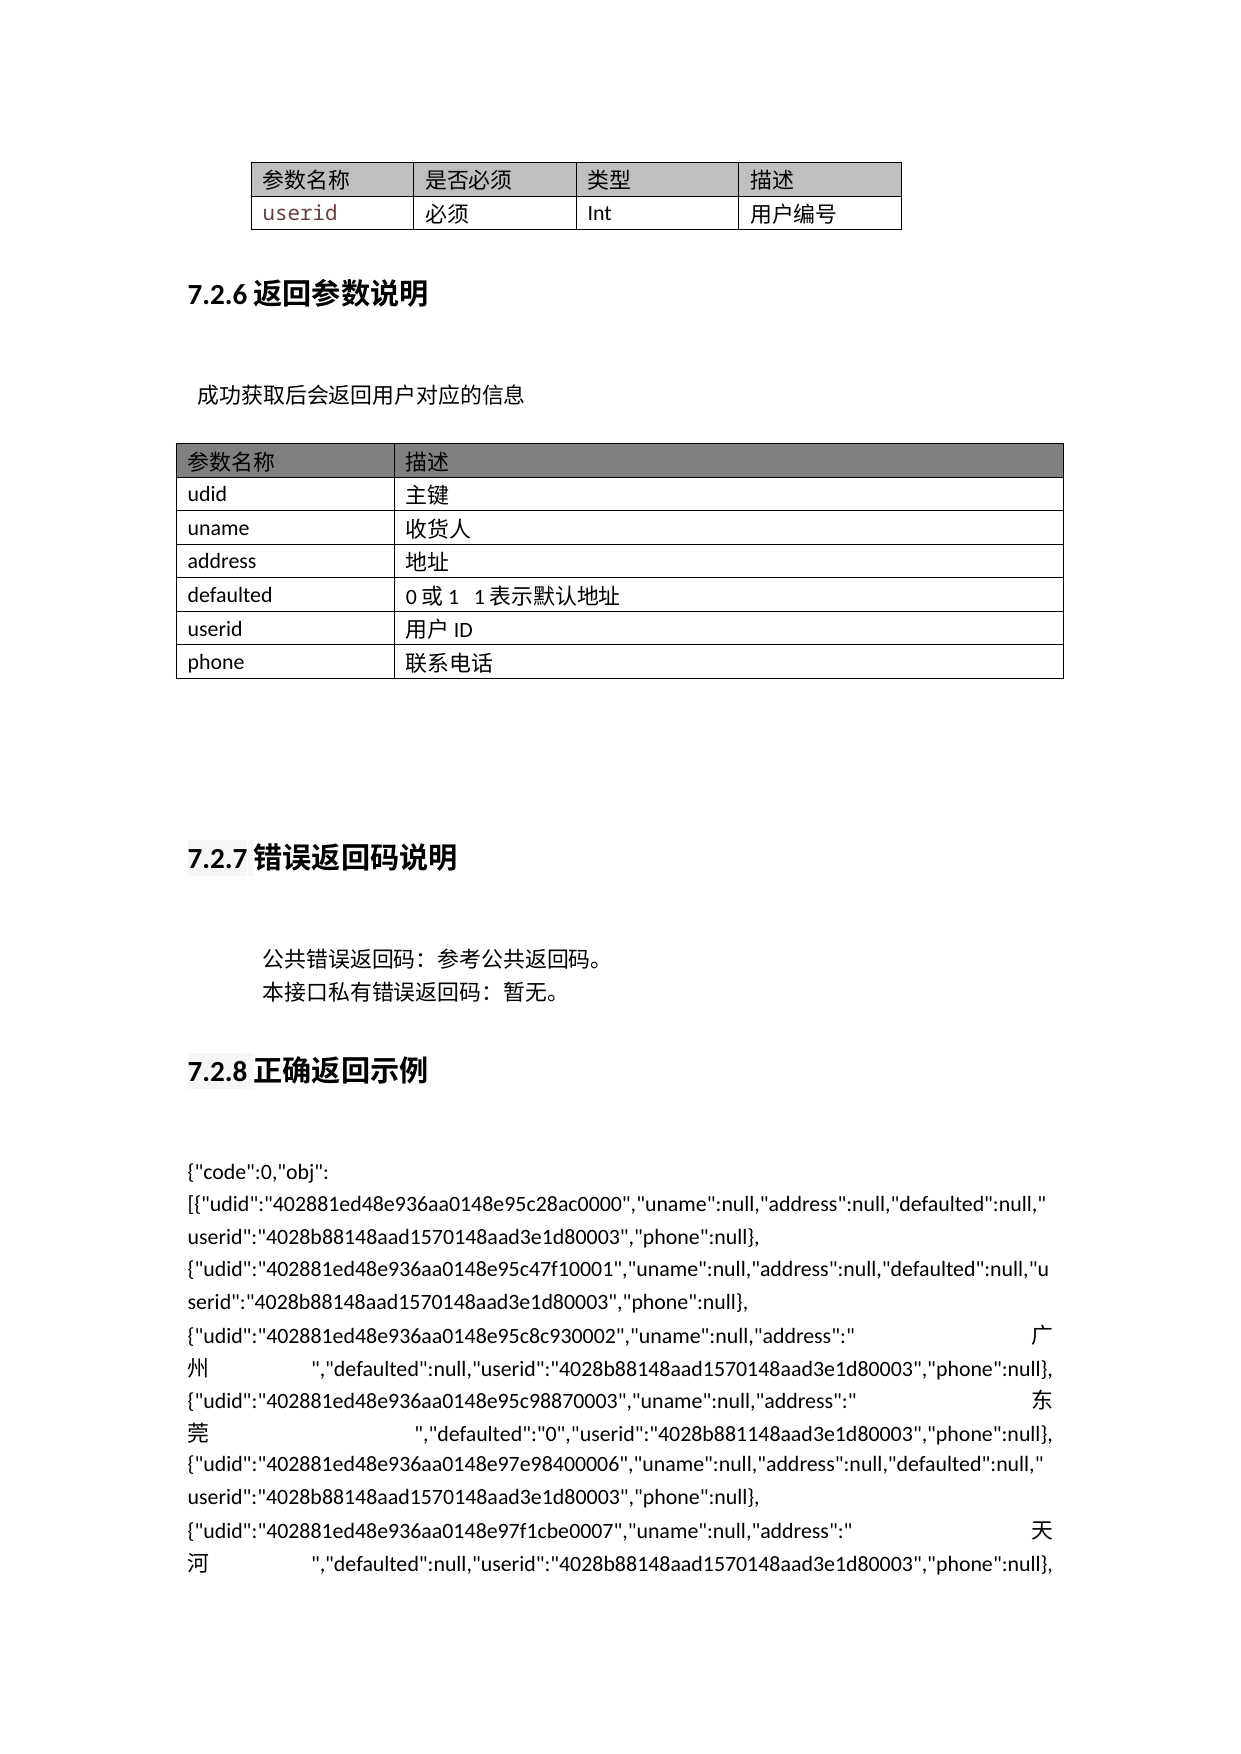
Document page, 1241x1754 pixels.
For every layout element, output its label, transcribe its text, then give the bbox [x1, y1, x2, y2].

table_cell 必须 [414, 197, 576, 229]
table_header 描述 [395, 444, 1063, 477]
table_header 类型 [577, 163, 738, 196]
table_cell userid [177, 612, 394, 644]
table_cell 联系电话 [395, 645, 1063, 678]
table_header 参数名称 [177, 444, 394, 477]
subtitle 7.2.7错误返回码说明 [187, 823, 1053, 888]
table_cell userid [252, 197, 413, 229]
text 成功获取后会返回用户对应的信息 [187, 378, 1053, 411]
table_cell phone [177, 645, 394, 678]
table_cell udid [177, 478, 394, 510]
table_cell 用户ID [395, 612, 1063, 644]
text 本接口私有错误返回码：暂无。 [262, 974, 1053, 1007]
table_cell 收货人 [395, 511, 1063, 544]
table_cell Int [577, 197, 738, 229]
subtitle 7.2.8正确返回示例 [187, 1036, 1053, 1101]
table_header 是否必须 [414, 163, 576, 196]
table_cell 0 或1 1表示默认地址 [395, 578, 1063, 611]
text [187, 1155, 1053, 1578]
table_cell defaulted [177, 578, 394, 611]
subtitle 7.2.6返回参数说明 [187, 259, 1053, 324]
table_cell 用户编号 [739, 197, 901, 229]
text 公共错误返回码：参考公共返回码。 [262, 942, 1053, 974]
table_header 参数名称 [252, 163, 413, 196]
table_cell uname [177, 511, 394, 544]
table_header 描述 [739, 163, 901, 196]
table_cell 主键 [395, 478, 1063, 510]
table_cell address [177, 545, 394, 577]
table_cell 地址 [395, 545, 1063, 577]
